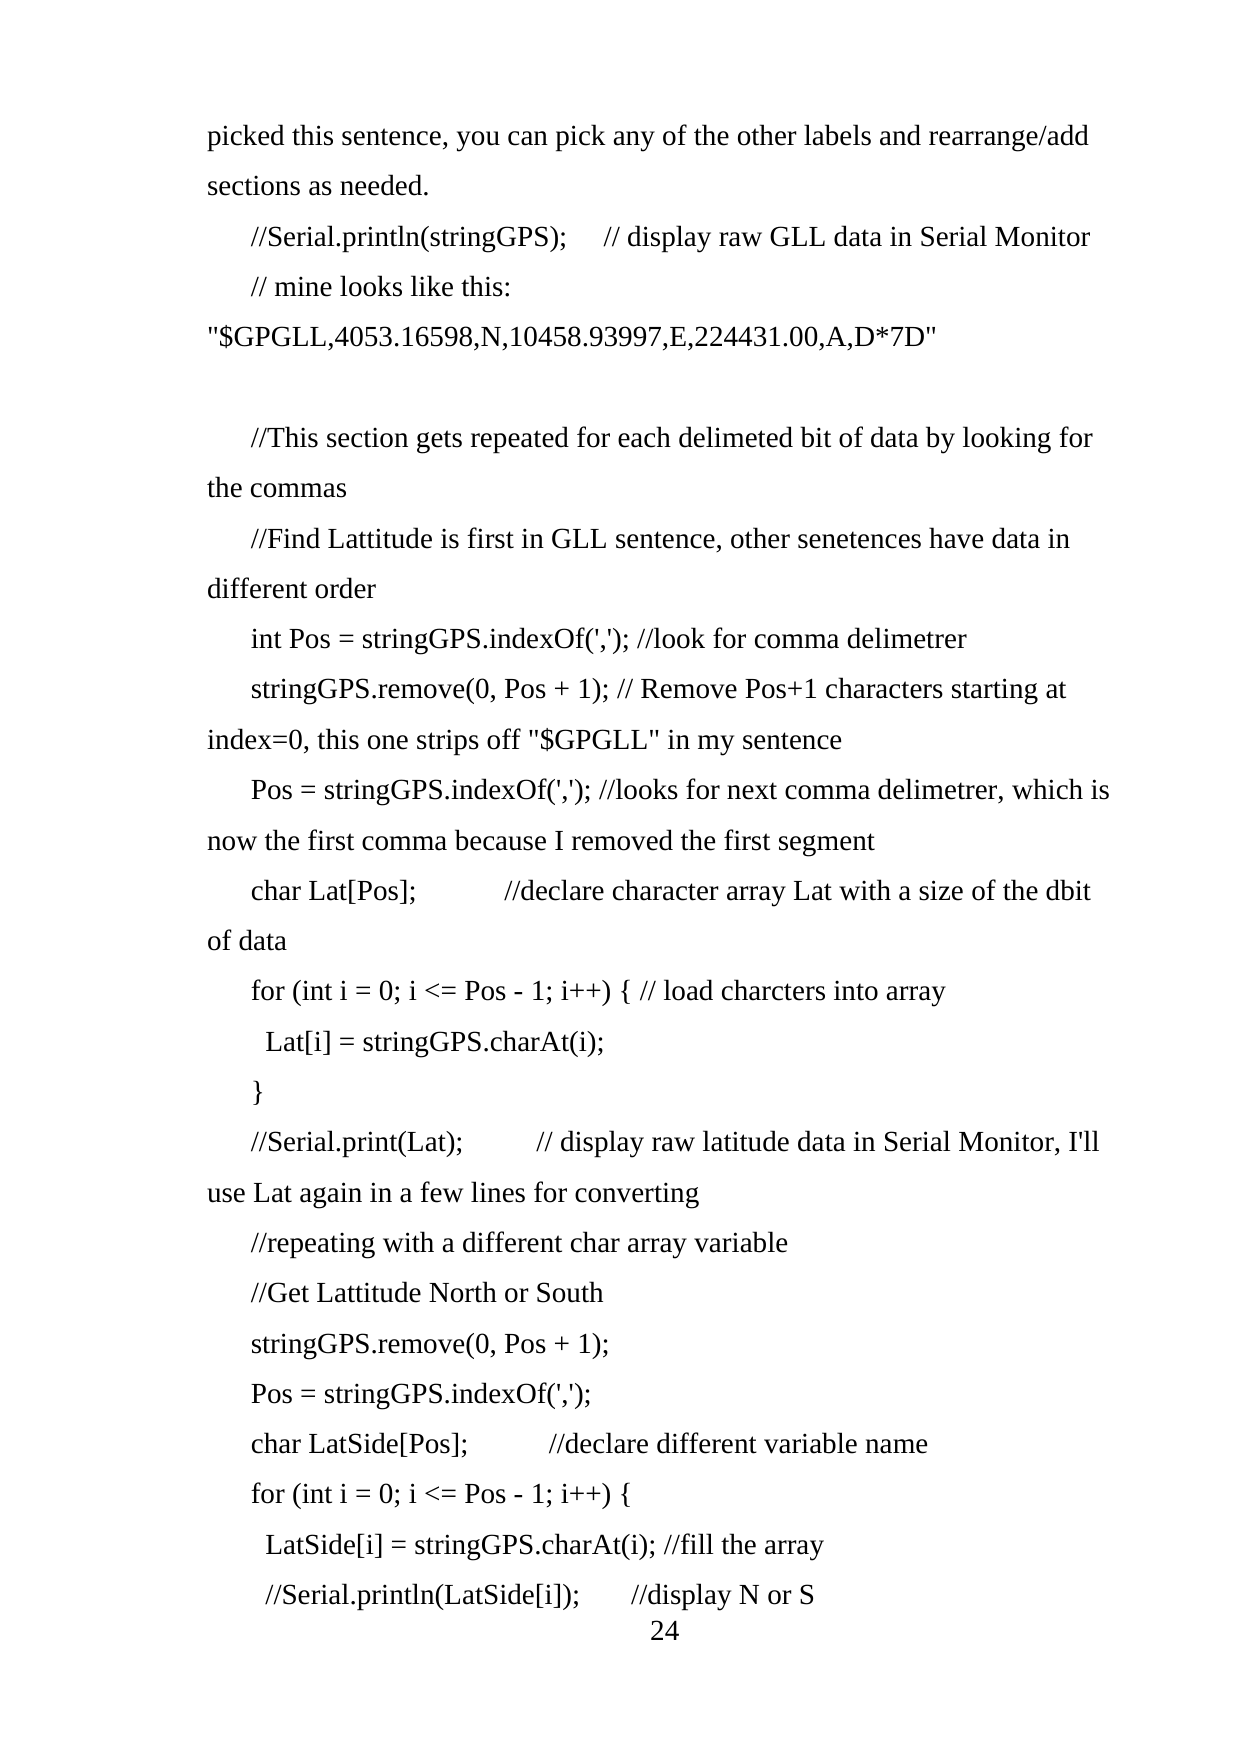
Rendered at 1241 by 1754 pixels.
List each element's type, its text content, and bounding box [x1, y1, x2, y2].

text Pos = stringGPS.indexOf(','); //looks for next comma delimetrer, which is now the first comma because I removed the first segment [207, 772, 1122, 856]
text //Serial.print(Lat); // display raw latitude data in Serial Monitor, I'll use Lat again in a few lines for converting [207, 1124, 1122, 1208]
text //Get Lattitude North or South [207, 1275, 1122, 1309]
text } [207, 1074, 1122, 1108]
text LatSide[i] = stringGPS.charAt(i); //fill the array [207, 1527, 1122, 1561]
text //repeating with a different char array variable [207, 1225, 1122, 1259]
text char Lat[Pos]; //declare character array Lat with a size of the dbit of data [207, 873, 1122, 957]
text for (int i = 0; i <= Pos - 1; i++) { // load charcters into array [207, 973, 1122, 1007]
text Pos = stringGPS.indexOf(','); [207, 1376, 1122, 1409]
text //This section gets repeated for each delimeted bit of data by looking for the commas [207, 420, 1122, 504]
text char LatSide[Pos]; //declare different variable name [207, 1426, 1122, 1460]
text // mine looks like this: "$GPGLL,4053.16598,N,10458.93997,E,224431.00,A,D*7D" [207, 269, 1122, 353]
text for (int i = 0; i <= Pos - 1; i++) { [207, 1477, 1122, 1510]
text Lat[i] = stringGPS.charAt(i); [207, 1024, 1122, 1057]
text stringGPS.remove(0, Pos + 1); // Remove Pos+1 characters starting at index=0, this one strips off "$GPGLL" in my sentence [207, 672, 1122, 756]
text int Pos = stringGPS.indexOf(','); //look for comma delimetrer [207, 621, 1122, 655]
text stringGPS.remove(0, Pos + 1); [207, 1326, 1122, 1359]
text //Find Lattitude is first in GLL sentence, other senetences have data in different order [207, 521, 1122, 604]
text //Serial.println(LatSide[i]); //display N or S [207, 1577, 1122, 1611]
text //Serial.println(stringGPS); // display raw GLL data in Serial Monitor [207, 219, 1122, 252]
